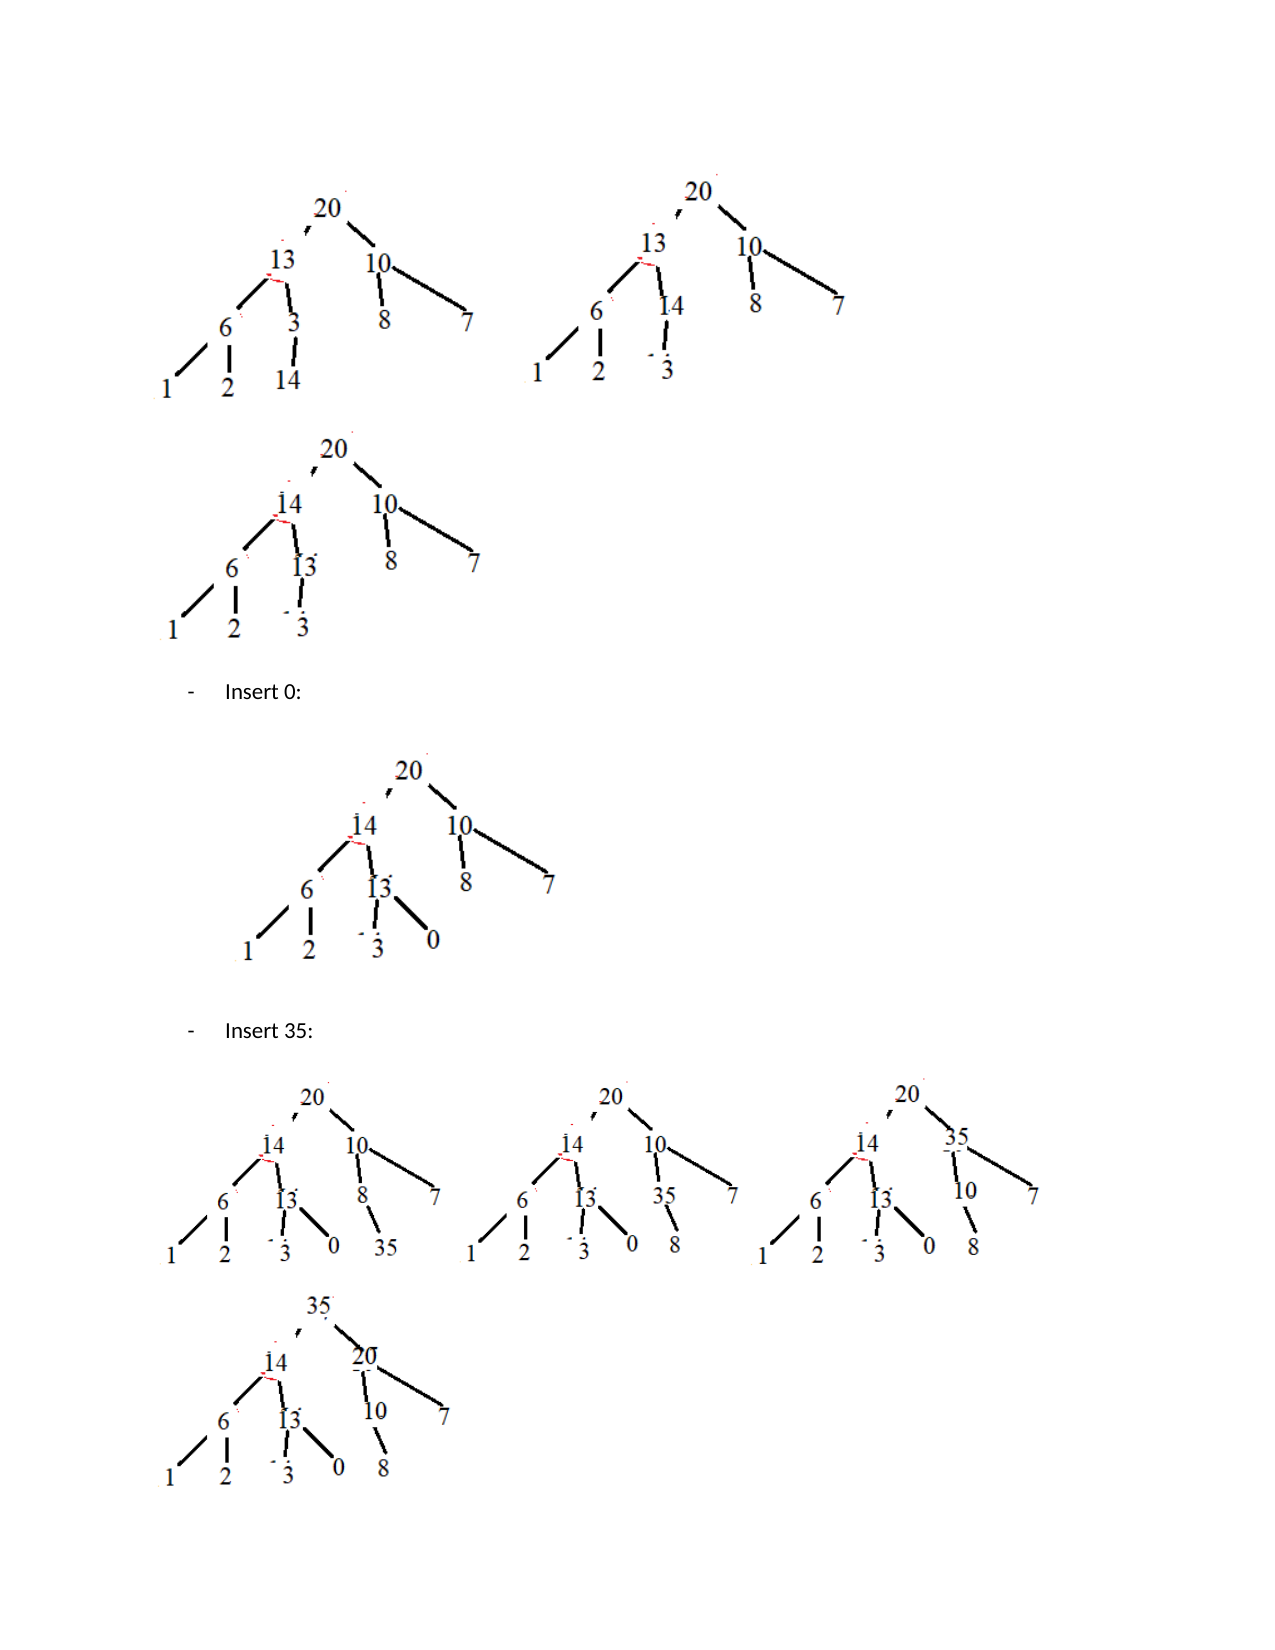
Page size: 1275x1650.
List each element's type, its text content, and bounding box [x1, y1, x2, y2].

list Insert 35: [187, 1016, 1125, 1044]
list Insert 0: [187, 677, 1125, 705]
picture [150, 419, 501, 659]
picture [150, 1063, 1054, 1282]
picture [225, 737, 572, 984]
picture [150, 150, 878, 418]
picture [150, 1284, 464, 1488]
